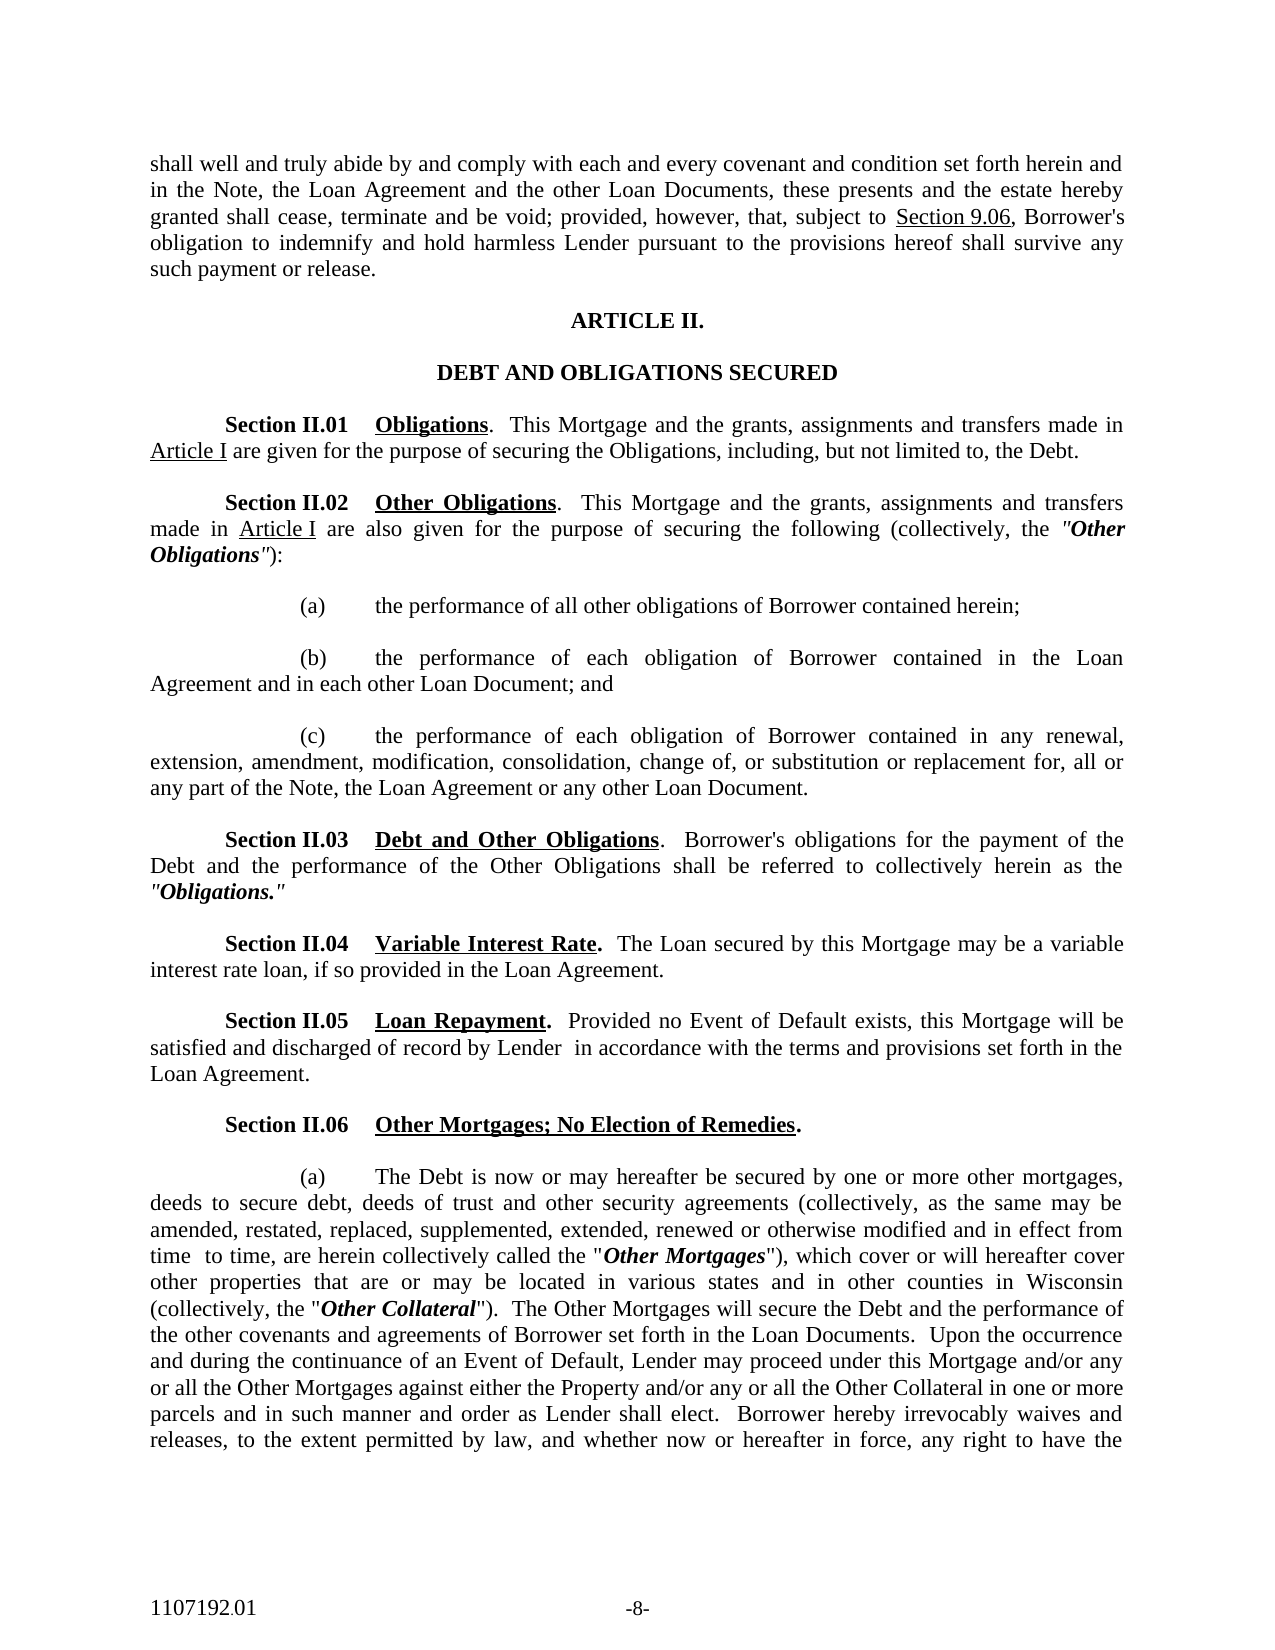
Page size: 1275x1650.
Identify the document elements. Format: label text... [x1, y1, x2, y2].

subtitle the performance of all other obligations of Borrower contained herein; [150, 593, 1125, 619]
subtitle the performance of each obligation of Borrower contained in the Loan Agreement and in each other Loan Document; and [150, 644, 1125, 697]
subtitle Loan Repayment. Provided no Event of Default exists, this Mortgage will be satisfied and discharged of record by Lender in accordance with the terms and provisions set forth in the Loan Agreement. [150, 1007, 1125, 1087]
subtitle DEBT AND OBLIGATIONS SECURED [150, 307, 1125, 386]
subtitle Debt and Other Obligations. Borrower's obligations for the payment of the Debt and the performance of the Other Obligations shall be referred to collectively herein as the "Obligations." [150, 826, 1125, 905]
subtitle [150, 1163, 1125, 1453]
subtitle Other Mortgages; No Election of Remedies. [150, 1112, 1125, 1138]
subtitle the performance of each obligation of Borrower contained in any renewal, extension, amendment, modification, consolidation, change of, or substitution or replacement for, all or any part of the Note, the Loan Agreement or any other Loan Document. [150, 722, 1125, 801]
subtitle Obligations. This Mortgage and the grants, assignments and transfers made in Article I are given for the purpose of securing the Obligations, including, but not limited to, the Debt. [150, 411, 1125, 463]
subtitle Other Obligations. This Mortgage and the grants, assignments and transfers made in Article I are also given for the purpose of securing the following (collectively, the "Other Obligations"): [150, 488, 1125, 568]
subtitle Variable Interest Rate. The Loan secured by this Mortgage may be a variable interest rate loan, if so provided in the Loan Agreement. [150, 930, 1125, 982]
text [150, 150, 1125, 282]
